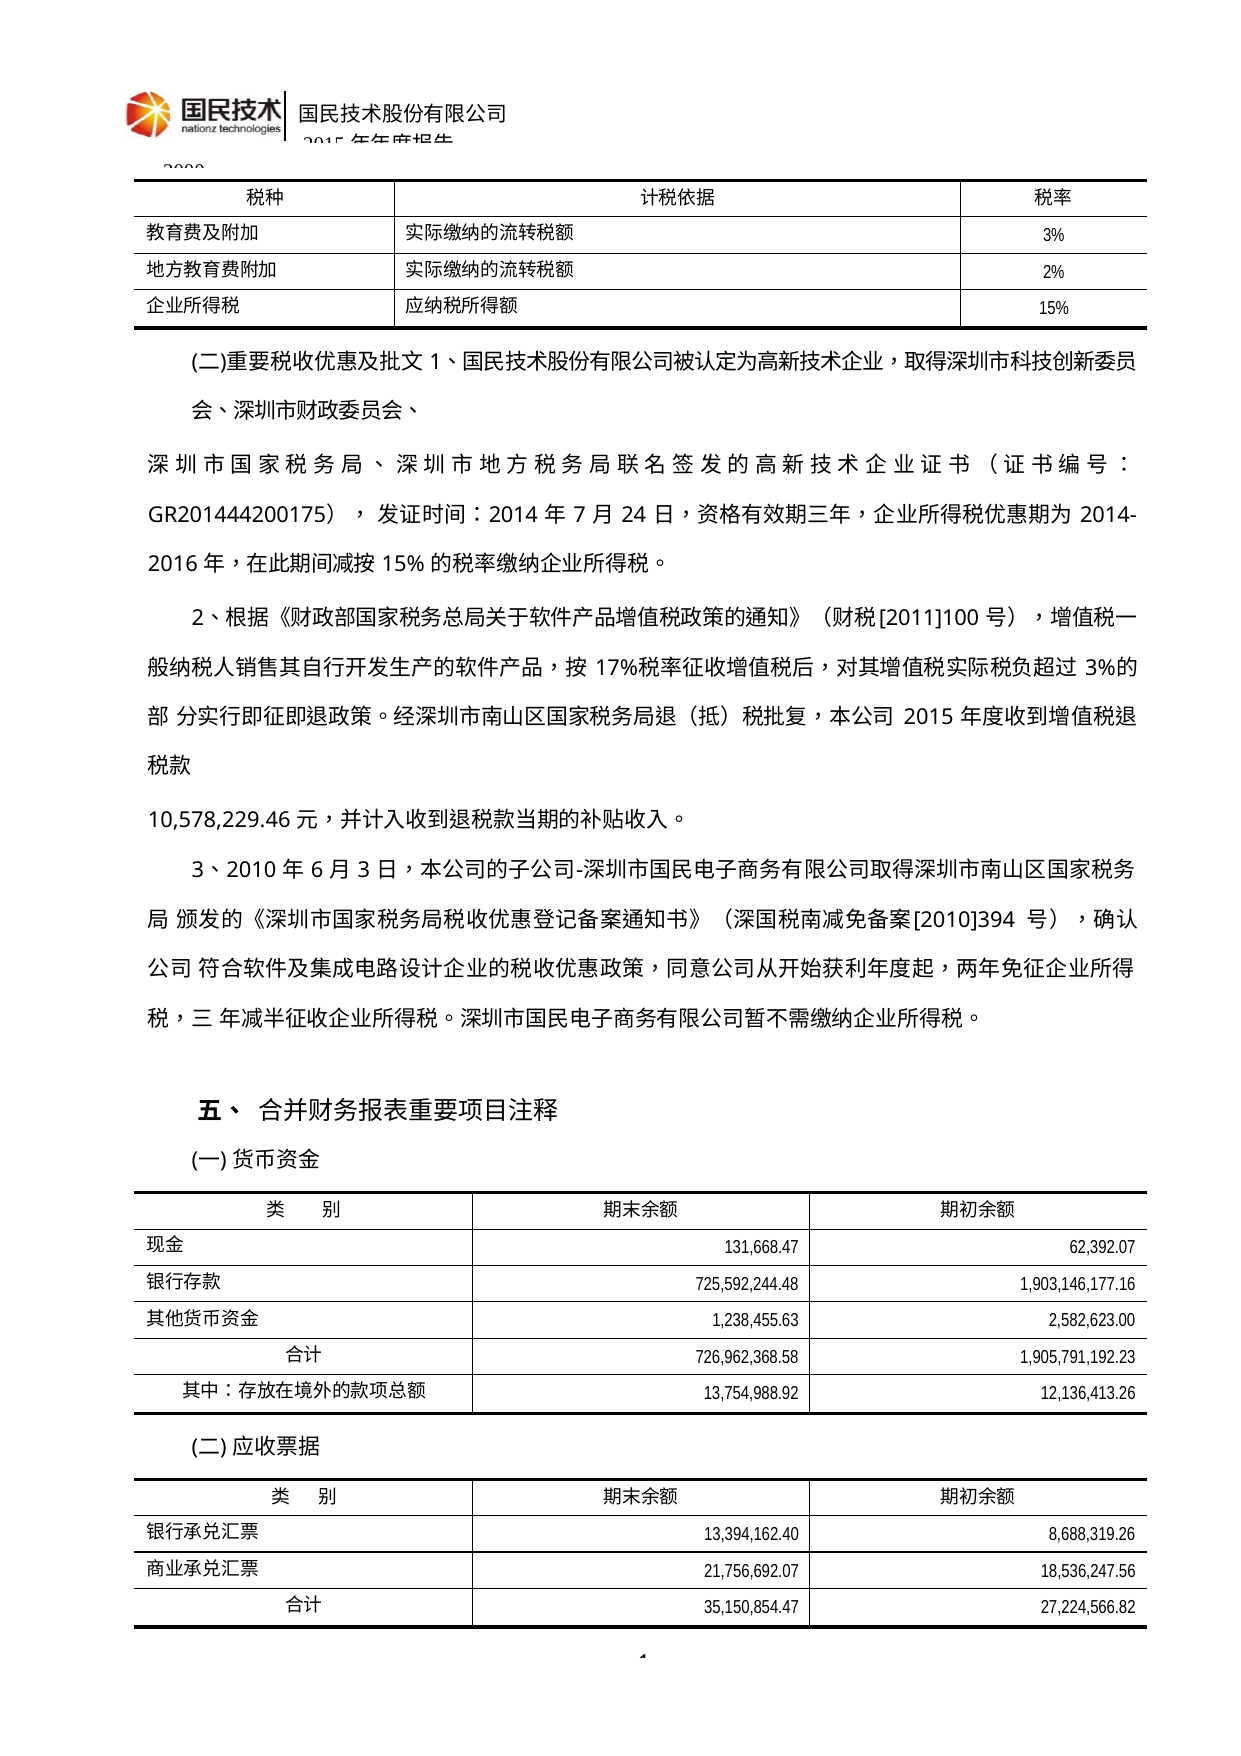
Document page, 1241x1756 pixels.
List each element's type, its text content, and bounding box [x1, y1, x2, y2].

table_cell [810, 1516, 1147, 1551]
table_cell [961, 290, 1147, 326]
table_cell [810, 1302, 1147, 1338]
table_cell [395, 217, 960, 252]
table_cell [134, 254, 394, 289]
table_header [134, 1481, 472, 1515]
text (一) 货币资金 [191, 1144, 1138, 1174]
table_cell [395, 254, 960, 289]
text 3、2010 年 6 月 3 日，本公司的子公司-深圳市国民电子商务有限公司取得深圳市南山区国家税务局 颁发的《深圳市国家税务局税收优惠登记备案通知书》（深国税南减免备案[2010]394 号），确认公司 符合软件及集成电路设计企业的税收优惠政策，同意公司从开始获利年度起，两年免征企业所得税，三 年减半征收企业所得税。深圳市国民电子商务有限公司暂不需缴纳企业所得税。 [148, 854, 1138, 1032]
text 深圳市国家税务局、深圳市地方税务局联名签发的高新技术企业证书（证书编号：GR201444200175）， 发证时间：2014 年 7 月 24 日，资格有效期三年，企业所得税优惠期为 2014-2016 年，在此期间减按 15% 的税率缴纳企业所得税。 [148, 449, 1137, 578]
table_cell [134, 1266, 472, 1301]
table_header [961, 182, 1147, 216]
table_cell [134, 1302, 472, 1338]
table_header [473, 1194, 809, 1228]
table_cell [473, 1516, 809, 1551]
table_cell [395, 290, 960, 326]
text (二) 应收票据 [191, 1431, 1138, 1461]
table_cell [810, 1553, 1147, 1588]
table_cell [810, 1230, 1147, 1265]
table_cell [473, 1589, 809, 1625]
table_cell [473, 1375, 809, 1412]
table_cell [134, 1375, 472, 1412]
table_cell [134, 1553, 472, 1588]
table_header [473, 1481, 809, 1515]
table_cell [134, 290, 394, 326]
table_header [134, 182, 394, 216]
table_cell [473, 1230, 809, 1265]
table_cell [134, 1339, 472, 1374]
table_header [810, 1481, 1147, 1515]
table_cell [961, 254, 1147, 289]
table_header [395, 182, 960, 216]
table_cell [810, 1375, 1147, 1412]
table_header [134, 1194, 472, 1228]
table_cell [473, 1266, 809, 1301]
text 10,578,229.46 元，并计入收到退税款当期的补贴收入。 [148, 804, 1240, 834]
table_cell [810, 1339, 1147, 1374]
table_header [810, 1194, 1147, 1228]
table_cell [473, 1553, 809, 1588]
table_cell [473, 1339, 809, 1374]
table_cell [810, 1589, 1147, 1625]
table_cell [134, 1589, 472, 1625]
picture [113, 90, 294, 138]
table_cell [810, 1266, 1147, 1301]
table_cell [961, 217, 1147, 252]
text (二)重要税收优惠及批文 1、国民技术股份有限公司被认定为高新技术企业，取得深圳市科技创新委员会、深圳市财政委员会、 [191, 346, 1138, 425]
text 2、根据《财政部国家税务总局关于软件产品增值税政策的通知》（财税[2011]100 号），增值税一 般纳税人销售其自行开发生产的软件产品，按 17%税率征收增值税后，对其增值税实际税负超过 3%的部 分实行即征即退政策。经深圳市南山区国家税务局退（抵）税批复，本公司 2015 年度收到增值税退税款 [148, 602, 1138, 780]
text 五、 合并财务报表重要项目注释 [198, 1093, 1138, 1127]
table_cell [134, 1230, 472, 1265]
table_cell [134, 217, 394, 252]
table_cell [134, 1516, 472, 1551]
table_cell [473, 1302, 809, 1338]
